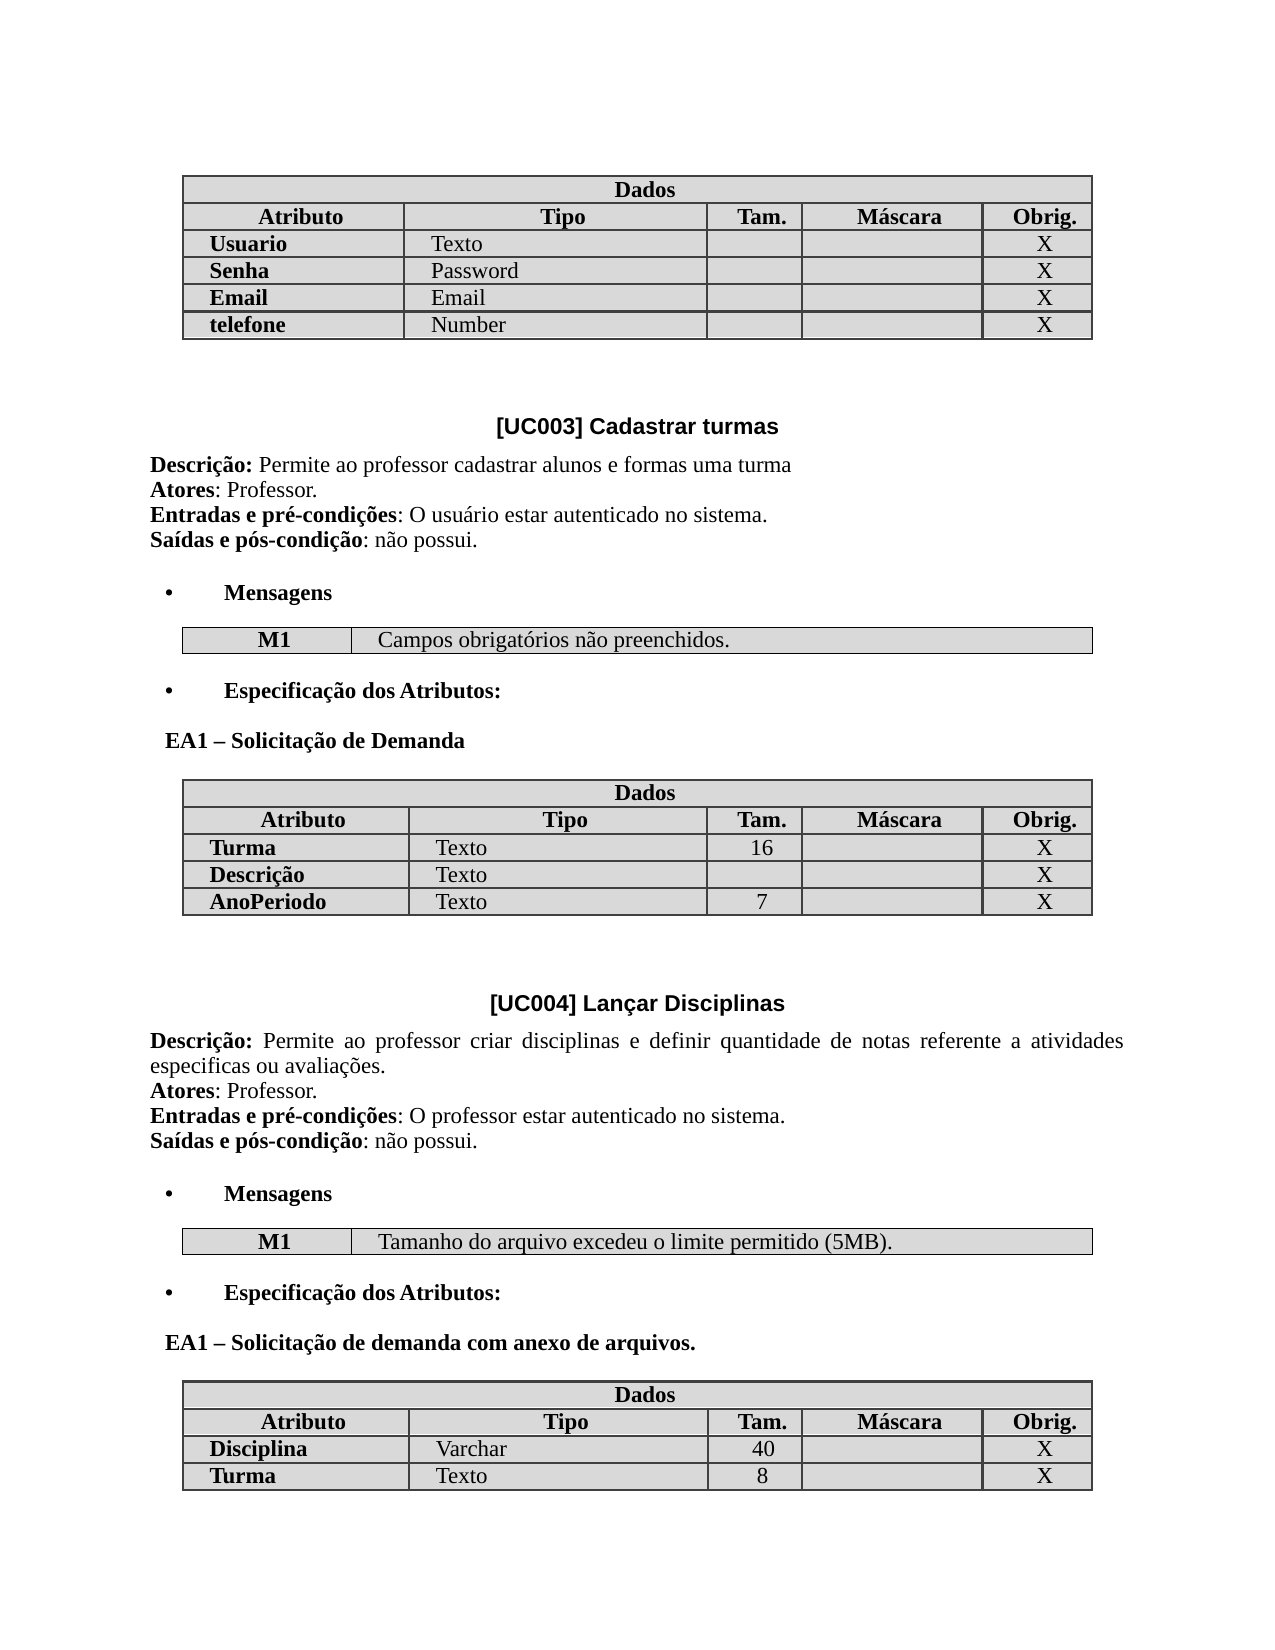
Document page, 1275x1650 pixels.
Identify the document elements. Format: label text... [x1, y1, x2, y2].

table_cell Tam. [709, 1410, 801, 1434]
table_header M1 [183, 628, 351, 653]
table_cell Number [405, 313, 706, 337]
table_header Dados [184, 177, 1091, 202]
table_cell Atributo [184, 204, 403, 229]
table_cell Disciplina [184, 1437, 408, 1462]
table_cell X [984, 231, 1091, 256]
table_cell X [984, 835, 1091, 860]
table_cell Atributo [184, 808, 408, 833]
table_cell [803, 313, 981, 337]
table_cell X [984, 1437, 1091, 1462]
table_cell [803, 1437, 981, 1462]
table_cell Obrig. [984, 808, 1091, 833]
table_cell Atributo [184, 1410, 408, 1434]
table_cell X [984, 313, 1091, 337]
table_cell Tam. [708, 808, 801, 833]
text Saídas e pós-condição: não possui. [150, 1129, 1125, 1154]
table_cell X [984, 258, 1091, 283]
table_cell Varchar [410, 1437, 707, 1462]
table_cell 7 [708, 889, 801, 914]
table_cell Senha [184, 258, 403, 283]
table_cell Tipo [405, 204, 706, 229]
text [UC003] Cadastrar turmas [150, 414, 1125, 439]
table_cell Texto [410, 889, 706, 914]
table_cell [803, 1464, 981, 1489]
text Entradas e pré-condições: O professor estar autenticado no sistema. [150, 1104, 1125, 1129]
table_cell Máscara [803, 204, 981, 229]
table_header Campos obrigatórios não preenchidos. [352, 628, 1092, 653]
list Mensagens [165, 577, 1125, 606]
table_cell Obrig. [984, 204, 1091, 229]
text [UC004] Lançar Disciplinas [150, 991, 1125, 1016]
table_cell [708, 231, 801, 256]
table_cell Texto [405, 231, 706, 256]
table_cell 8 [709, 1464, 801, 1489]
text EA1 – Solicitação de demanda com anexo de arquivos. [165, 1330, 1110, 1355]
table_cell X [984, 285, 1091, 310]
table_cell Texto [410, 862, 706, 887]
list Especificação dos Atributos: [165, 1280, 1110, 1305]
table_cell [708, 313, 801, 337]
table_cell Descrição [184, 862, 408, 887]
table_cell [803, 862, 981, 887]
table_cell AnoPeriodo [184, 889, 408, 914]
table_cell [803, 835, 981, 860]
table_cell [803, 889, 981, 914]
table_cell Máscara [803, 1410, 981, 1434]
table_cell X [984, 889, 1091, 914]
table_header Dados [184, 1383, 1091, 1407]
table_cell Password [405, 258, 706, 283]
table_cell Texto [410, 1464, 707, 1489]
text Atores: Professor. [150, 477, 1125, 502]
text Entradas e pré-condições: O usuário estar autenticado no sistema. [150, 502, 1125, 527]
table_cell Máscara [803, 808, 981, 833]
table_cell Turma [184, 1464, 408, 1489]
table_cell [803, 258, 981, 283]
table_cell X [984, 862, 1091, 887]
table_cell Tipo [410, 808, 706, 833]
table_cell telefone [184, 313, 403, 337]
table_cell X [984, 1464, 1091, 1489]
table_cell Email [184, 285, 403, 310]
text EA1 – Solicitação de Demanda [165, 729, 1110, 754]
table_cell [708, 862, 801, 887]
table_cell 16 [708, 835, 801, 860]
text Saídas e pós-condição: não possui. [150, 527, 1125, 552]
table_cell 40 [709, 1437, 801, 1462]
table_cell Obrig. [984, 1410, 1091, 1434]
table_header Dados [184, 781, 1091, 806]
table_cell Tipo [410, 1410, 707, 1434]
table_cell Tam. [708, 204, 801, 229]
table_cell [708, 258, 801, 283]
text Descrição: Permite ao professor criar disciplinas e definir quantidade de notas referente a atividades especificas ou avaliações. [150, 1029, 1125, 1079]
table_header M1 [183, 1229, 351, 1254]
text Descrição: Permite ao professor cadastrar alunos e formas uma turma [150, 452, 1125, 477]
table_cell Email [405, 285, 706, 310]
list Especificação dos Atributos: [165, 679, 1110, 704]
table_cell Usuario [184, 231, 403, 256]
table_cell [708, 285, 801, 310]
list Mensagens [165, 1179, 1125, 1207]
table_header Tamanho do arquivo excedeu o limite permitido (5MB). [352, 1229, 1092, 1254]
table_cell Turma [184, 835, 408, 860]
table_cell [803, 285, 981, 310]
table_cell [803, 231, 981, 256]
text Atores: Professor. [150, 1079, 1125, 1104]
table_cell Texto [410, 835, 706, 860]
